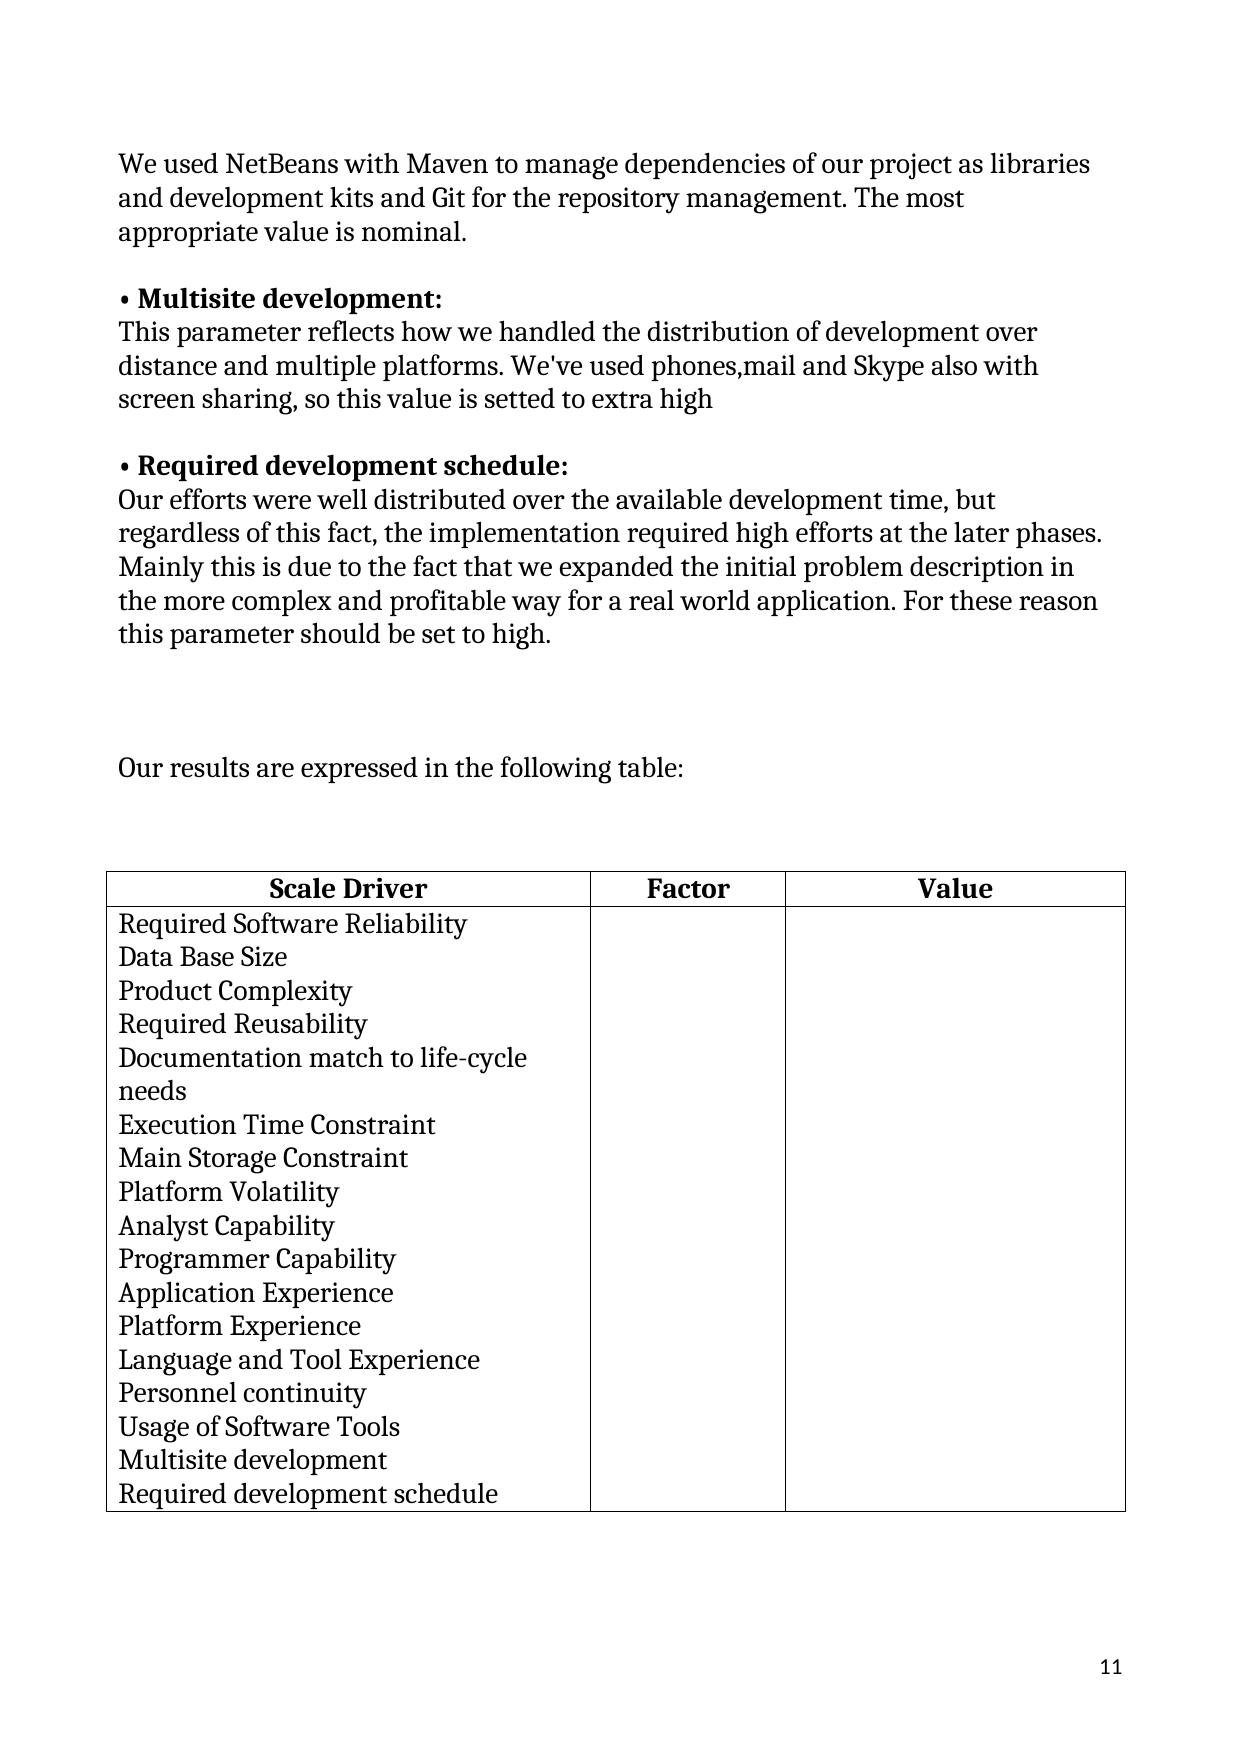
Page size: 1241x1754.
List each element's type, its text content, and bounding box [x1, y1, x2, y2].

table_cell Required Software Reliability Data Base Size Product Complexity Required Reusability Documentation match to life-cycle needs Execution Time Constraint Main Storage Constraint Platform Volatility Analyst Capability Programmer Capability Application Experience Platform Experience Language and Tool Experience Personnel continuity Usage of Software Tools Multisite development Required development schedule [107, 907, 590, 1511]
text • Required development schedule: [118, 449, 1122, 483]
text regardless of this fact, the implementation required high efforts at the later phases. [118, 517, 1122, 550]
text This parameter reflects how we handled the distribution of development over [118, 315, 1122, 349]
text this parameter should be set to high. [118, 617, 1122, 651]
table_cell [591, 907, 785, 1511]
text • Multisite development: [118, 282, 1122, 315]
text screen sharing, so this value is setted to extra high [118, 382, 1122, 416]
table_cell [786, 907, 1125, 1511]
text distance and multiple platforms. We've used phones,mail and Skype also with [118, 349, 1122, 382]
table_header Value [786, 872, 1125, 906]
text Our results are expressed in the following table: [118, 751, 1122, 785]
text the more complex and profitable way for a real world application. For these reason [118, 584, 1122, 617]
table_header Factor [591, 872, 785, 906]
text Mainly this is due to the fact that we expanded the initial problem description in [118, 550, 1122, 584]
text We used NetBeans with Maven to manage dependencies of our project as libraries [118, 148, 1122, 181]
table_header Scale Driver [107, 872, 590, 906]
text appropriate value is nominal. [118, 215, 1122, 248]
text and development kits and Git for the repository management. The most [118, 181, 1122, 215]
text Our efforts were well distributed over the available development time, but [118, 483, 1122, 517]
